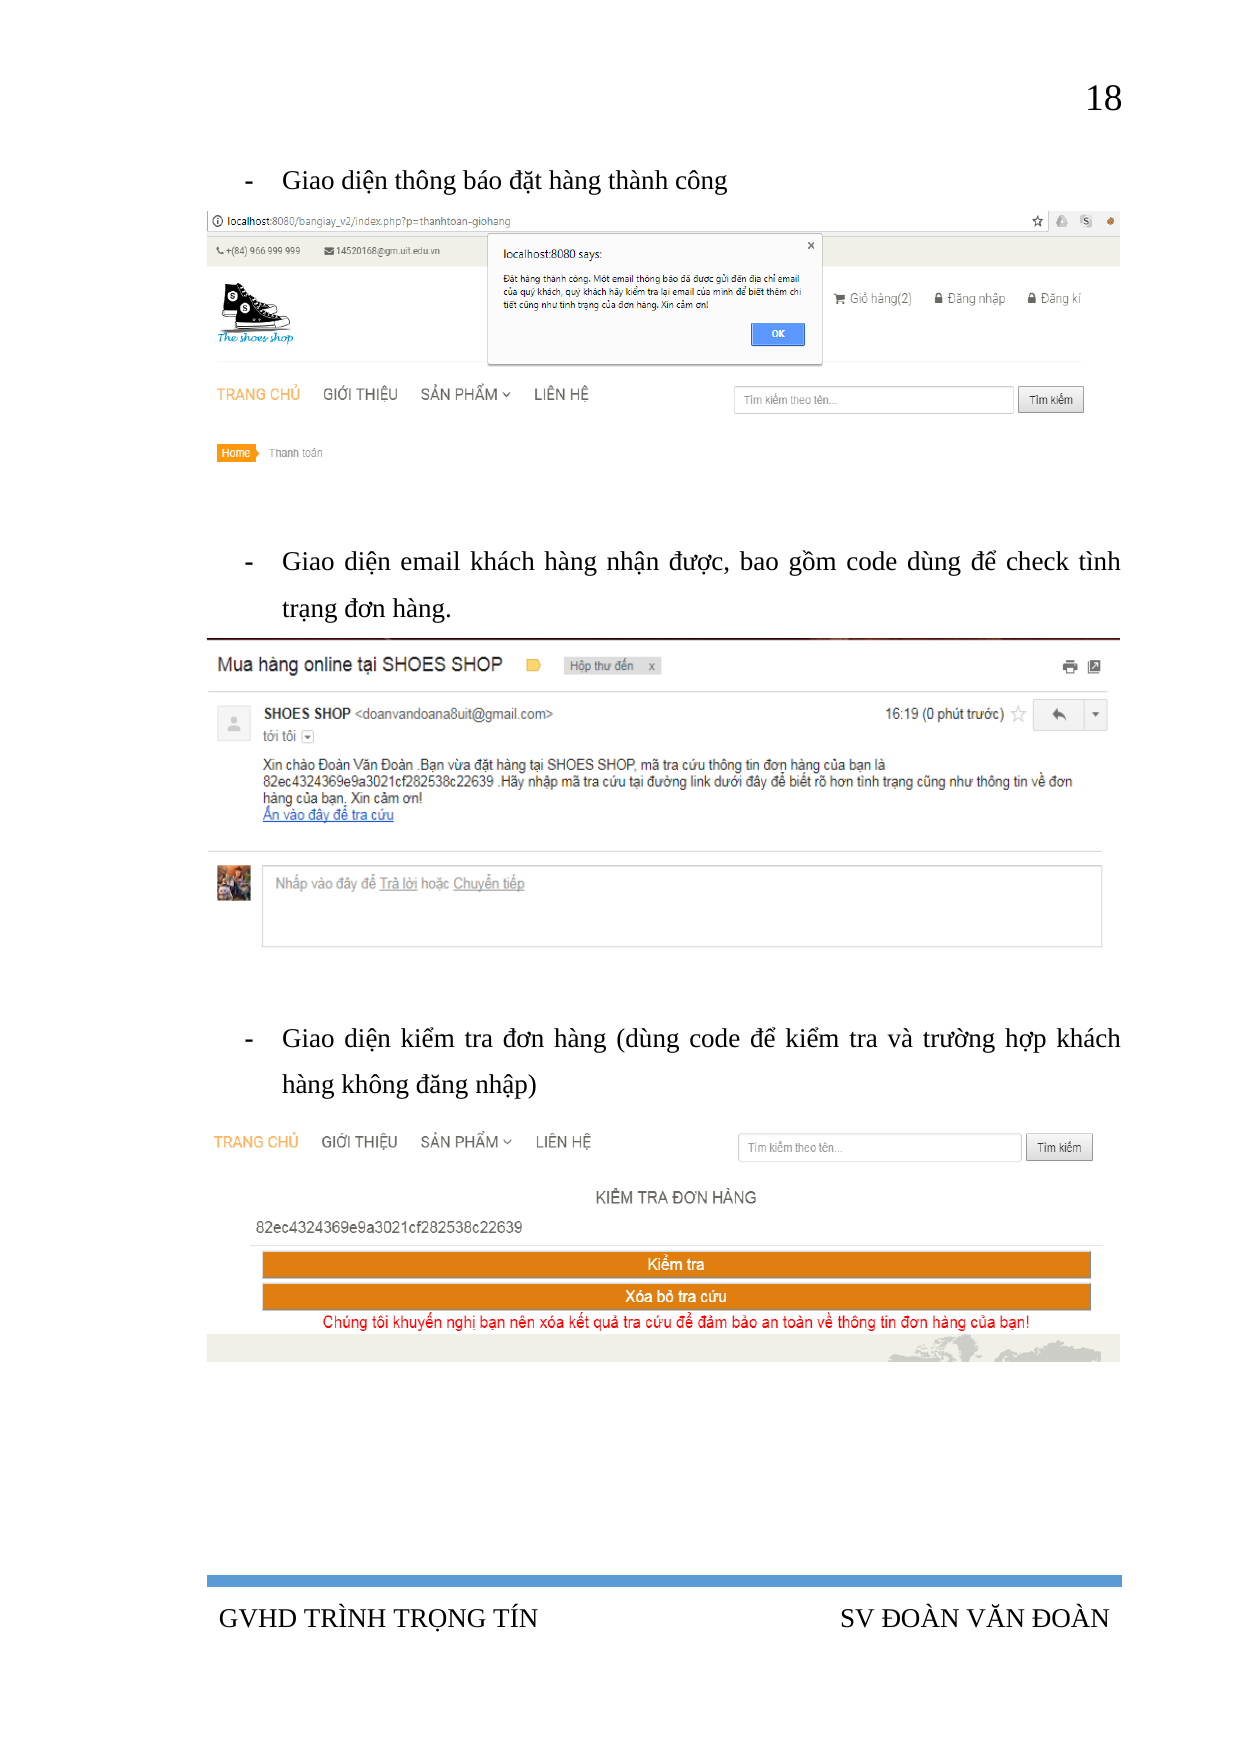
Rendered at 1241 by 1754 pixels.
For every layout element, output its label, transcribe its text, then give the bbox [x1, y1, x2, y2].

picture [206, 211, 1120, 471]
picture [206, 638, 1120, 954]
list Giao diện email khách hàng nhận được, bao gồm code dùng để check tình trạng đơn hàng. [244, 545, 1122, 623]
list Giao diện kiểm tra đơn hàng (dùng code để kiểm tra và trường hợp khách hàng không đăng nhập) [244, 1022, 1122, 1100]
list Giao diện thông báo đặt hàng thành công [244, 164, 1122, 196]
picture [206, 1115, 1120, 1362]
